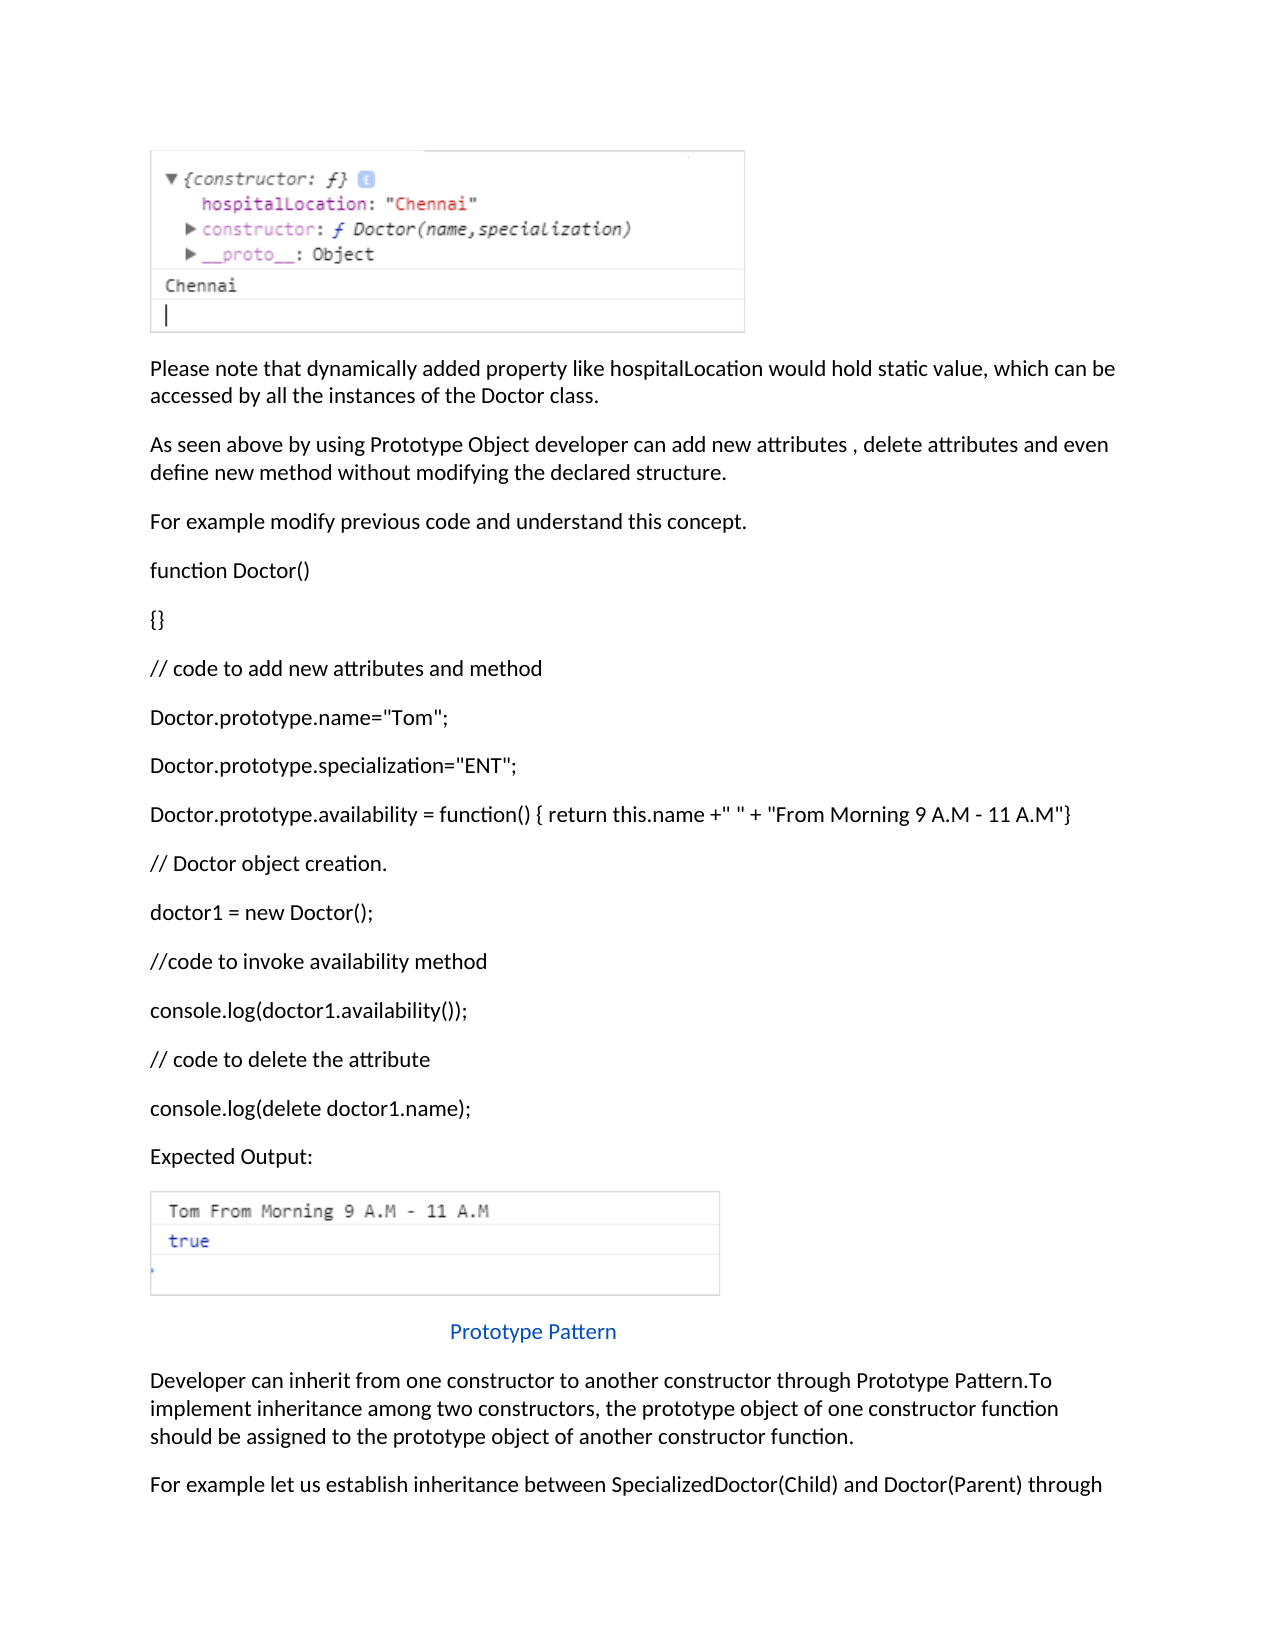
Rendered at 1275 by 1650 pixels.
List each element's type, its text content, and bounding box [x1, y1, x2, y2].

text Prototype Pattern [150, 1317, 1125, 1345]
picture [150, 1191, 721, 1296]
text {} [150, 605, 1125, 633]
text // code to delete the attribute [150, 1045, 1125, 1073]
text function Doctor() [150, 556, 1125, 584]
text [150, 1471, 1125, 1499]
text As seen above by using Prototype Object developer can add new attributes , delete attributes and even define new method without modifying the declared structure. [150, 431, 1125, 487]
text Doctor.prototype.availability = function() { return this.name +" " + "From Morning 9 A.M - 11 A.M"} [150, 801, 1125, 828]
text Please note that dynamically added property like hospitalLocation would hold static value, which can be accessed by all the instances of the Doctor class. [150, 354, 1125, 410]
text doctor1 = new Doctor(); [150, 898, 1125, 926]
text For example modify previous code and understand this concept. [150, 507, 1125, 535]
text console.log(doctor1.availability()); [150, 996, 1125, 1024]
text Expected Output: [150, 1142, 1125, 1171]
text //code to invoke availability method [150, 947, 1125, 975]
picture [150, 150, 746, 333]
text // Doctor object creation. [150, 849, 1125, 877]
text // code to add new attributes and method [150, 654, 1125, 682]
text Doctor.prototype.specialization="ENT"; [150, 752, 1125, 780]
text Developer can inherit from one constructor to another constructor through Prototype Pattern.To implement inheritance among two constructors, the prototype object of one constructor function should be assigned to the prototype object of another constructor function. [150, 1366, 1125, 1450]
text Doctor.prototype.name="Tom"; [150, 703, 1125, 731]
text console.log(delete doctor1.name); [150, 1094, 1125, 1122]
